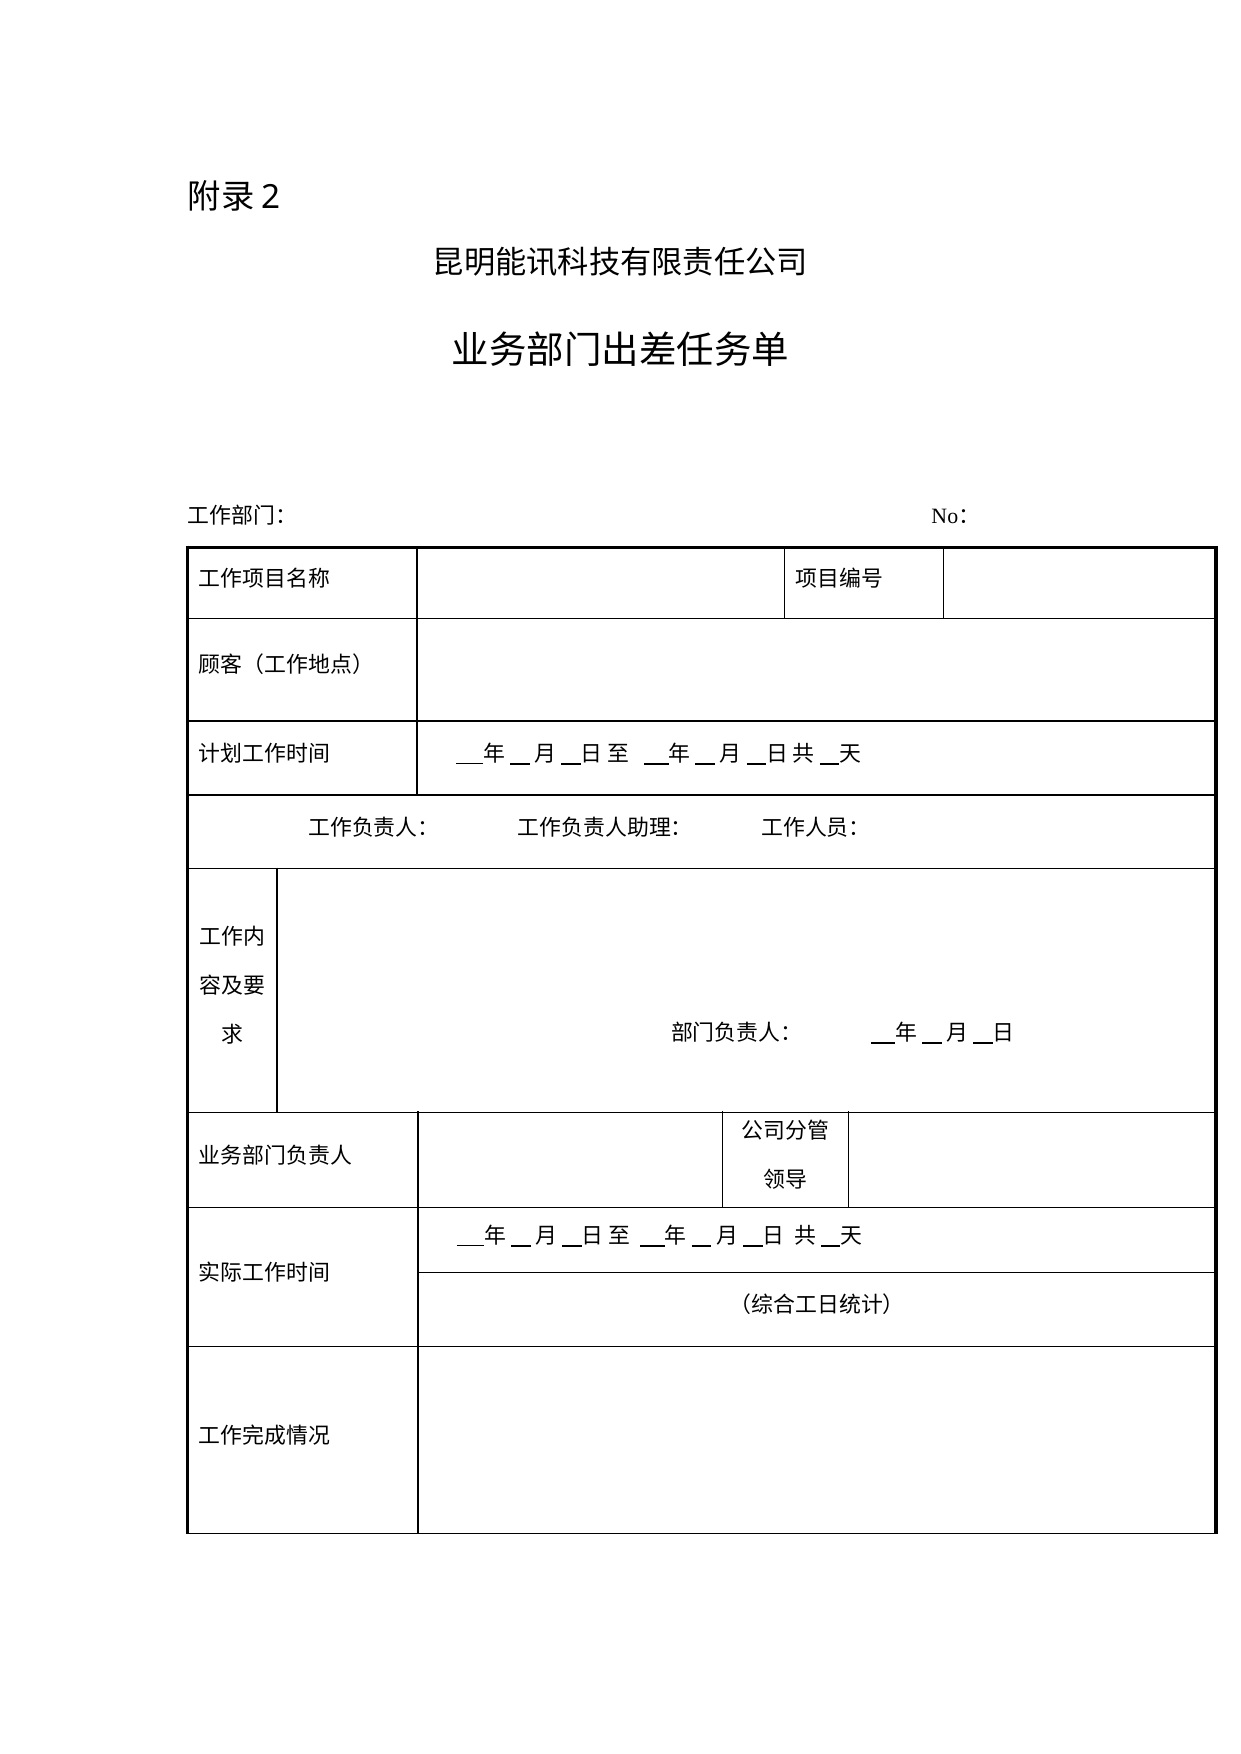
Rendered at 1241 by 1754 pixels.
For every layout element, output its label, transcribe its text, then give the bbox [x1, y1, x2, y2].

table_cell [419, 1347, 1214, 1533]
table_cell [849, 1113, 1214, 1207]
table_cell 工作负责人： 工作负责人助理： 工作人员： [189, 796, 1214, 867]
table_cell 业务部门负责人 [189, 1113, 417, 1207]
table_cell 年 月 日 至 年 月 日 共 天 [419, 1208, 1214, 1271]
text 业务部门出差任务单 [187, 314, 1053, 379]
text 工作部门： No： [187, 497, 1053, 530]
table_cell （综合工日统计） [419, 1273, 1214, 1346]
table_cell 顾客（工作地点） [189, 619, 416, 720]
table_header 项目编号 [785, 549, 943, 617]
table_cell 年 月 日 至 年 月 日 共 天 [418, 722, 1214, 794]
text 附录2 [187, 162, 1053, 227]
table_cell 公司分管领导 [723, 1113, 848, 1207]
table_cell [419, 1113, 722, 1207]
table_cell 计划工作时间 [189, 722, 416, 794]
table_cell 工作完成情况 [189, 1347, 417, 1533]
table_cell [418, 619, 1214, 720]
table_cell 实际工作时间 [189, 1208, 417, 1346]
table_header 工作项目名称 [189, 549, 416, 617]
table_cell 部门负责人： 年 月 日 [278, 869, 1214, 1111]
table_header [944, 549, 1214, 617]
table_header [418, 549, 784, 617]
table_cell 工作内容及要求 [189, 869, 276, 1111]
text 昆明能讯科技有限责任公司 [187, 227, 1053, 292]
